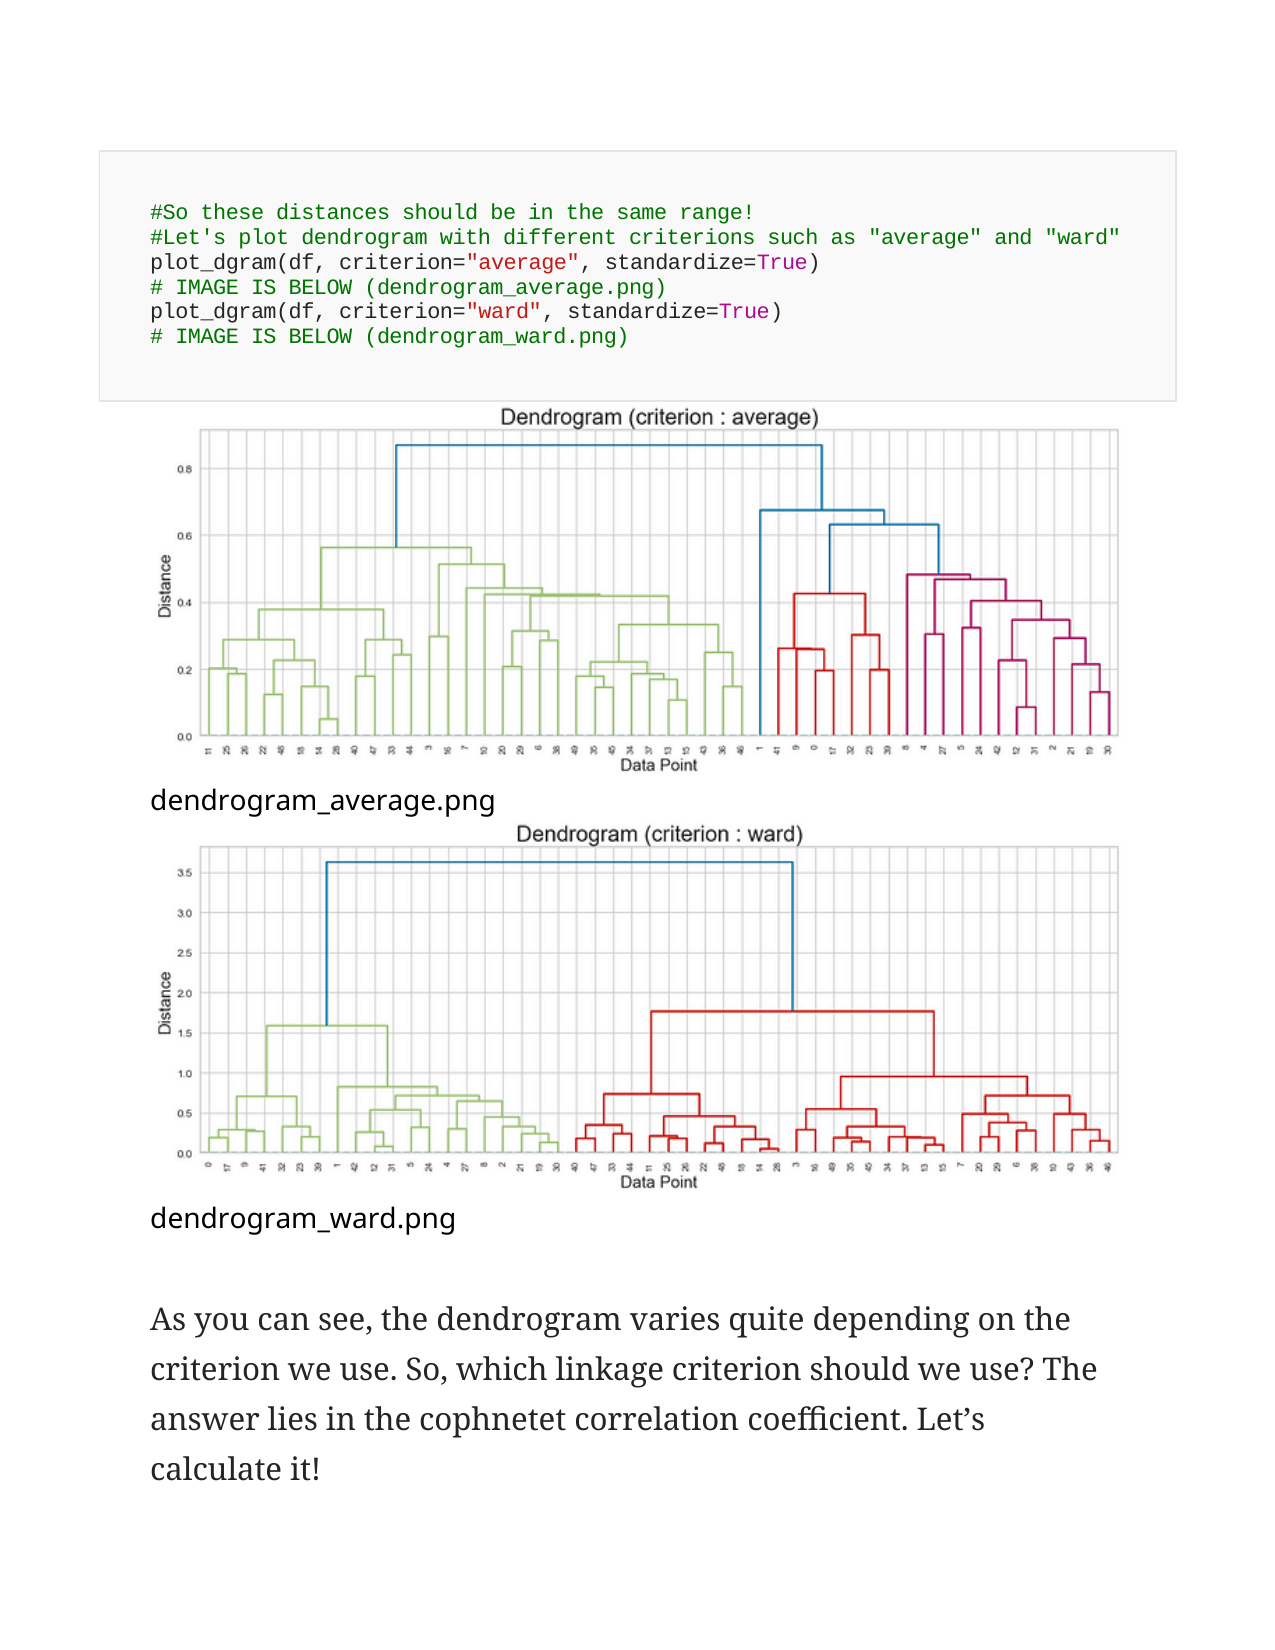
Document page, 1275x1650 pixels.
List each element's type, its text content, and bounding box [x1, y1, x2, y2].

picture [150, 402, 1125, 781]
picture [150, 819, 1125, 1198]
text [100, 152, 1175, 400]
text dendrogram_ward.png [150, 1198, 1125, 1236]
text As you can see, the dendrogram varies quite depending on the criterion we use. So, which linkage criterion should we use? The answer lies in the cophnetet correlation coefficient. Let’s calculate it! [150, 1290, 1125, 1490]
text dendrogram_average.png [150, 781, 1125, 819]
